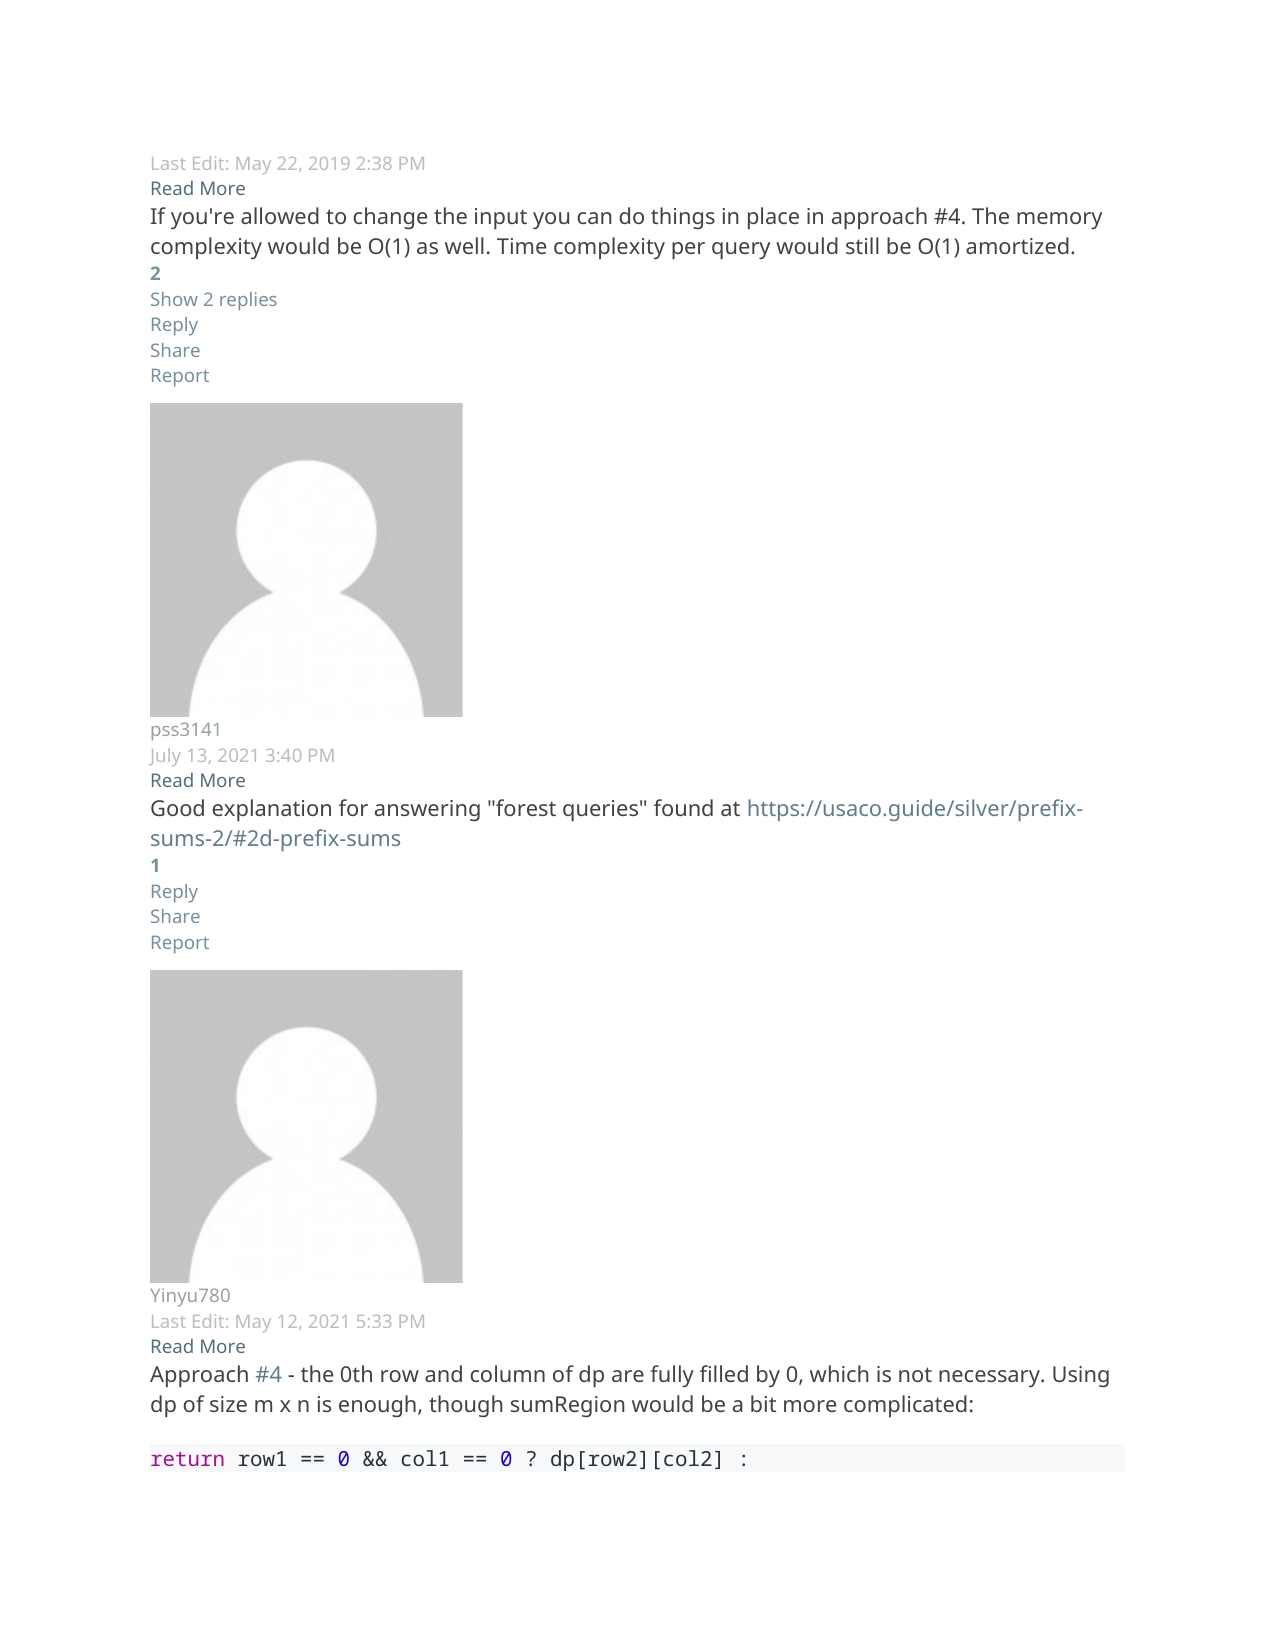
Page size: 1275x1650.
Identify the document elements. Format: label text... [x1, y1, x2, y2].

text pss3141 [150, 716, 1125, 742]
text Share [150, 337, 1125, 363]
text return row1 == 0 && col1 == 0 ? dp[row2][col2] : [150, 1444, 1125, 1472]
text Last Edit: May 22, 2019 2:38 PM [150, 150, 1125, 176]
text Show 2 replies [150, 286, 1125, 312]
picture [150, 970, 463, 1283]
text Approach #4 - the 0th row and column of dp are fully filled by 0, which is not necessary. Using dp of size m x n is enough, though sumRegion would be a bit more complicated: [150, 1359, 1125, 1419]
text 2 [150, 261, 1125, 286]
text Reply [150, 878, 1125, 903]
text Report [150, 363, 1125, 388]
text 1 [150, 852, 1125, 878]
text Read More [150, 176, 1125, 201]
text Reply [150, 312, 1125, 337]
text Read More [150, 1334, 1125, 1359]
text If you're allowed to change the input you can do things in place in approach #4. The memory complexity would be O(1) as well. Time complexity per query would still be O(1) amortized. [150, 201, 1125, 261]
picture [150, 403, 463, 717]
text Read More [150, 767, 1125, 793]
text Yinyu780 [150, 1283, 1125, 1308]
text Report [150, 929, 1125, 954]
text Share [150, 903, 1125, 929]
text July 13, 2021 3:40 PM [150, 742, 1125, 767]
text Good explanation for answering "forest queries" found at https://usaco.guide/silver/prefix-sums-2/#2d-prefix-sums [150, 793, 1125, 852]
text Last Edit: May 12, 2021 5:33 PM [150, 1308, 1125, 1334]
